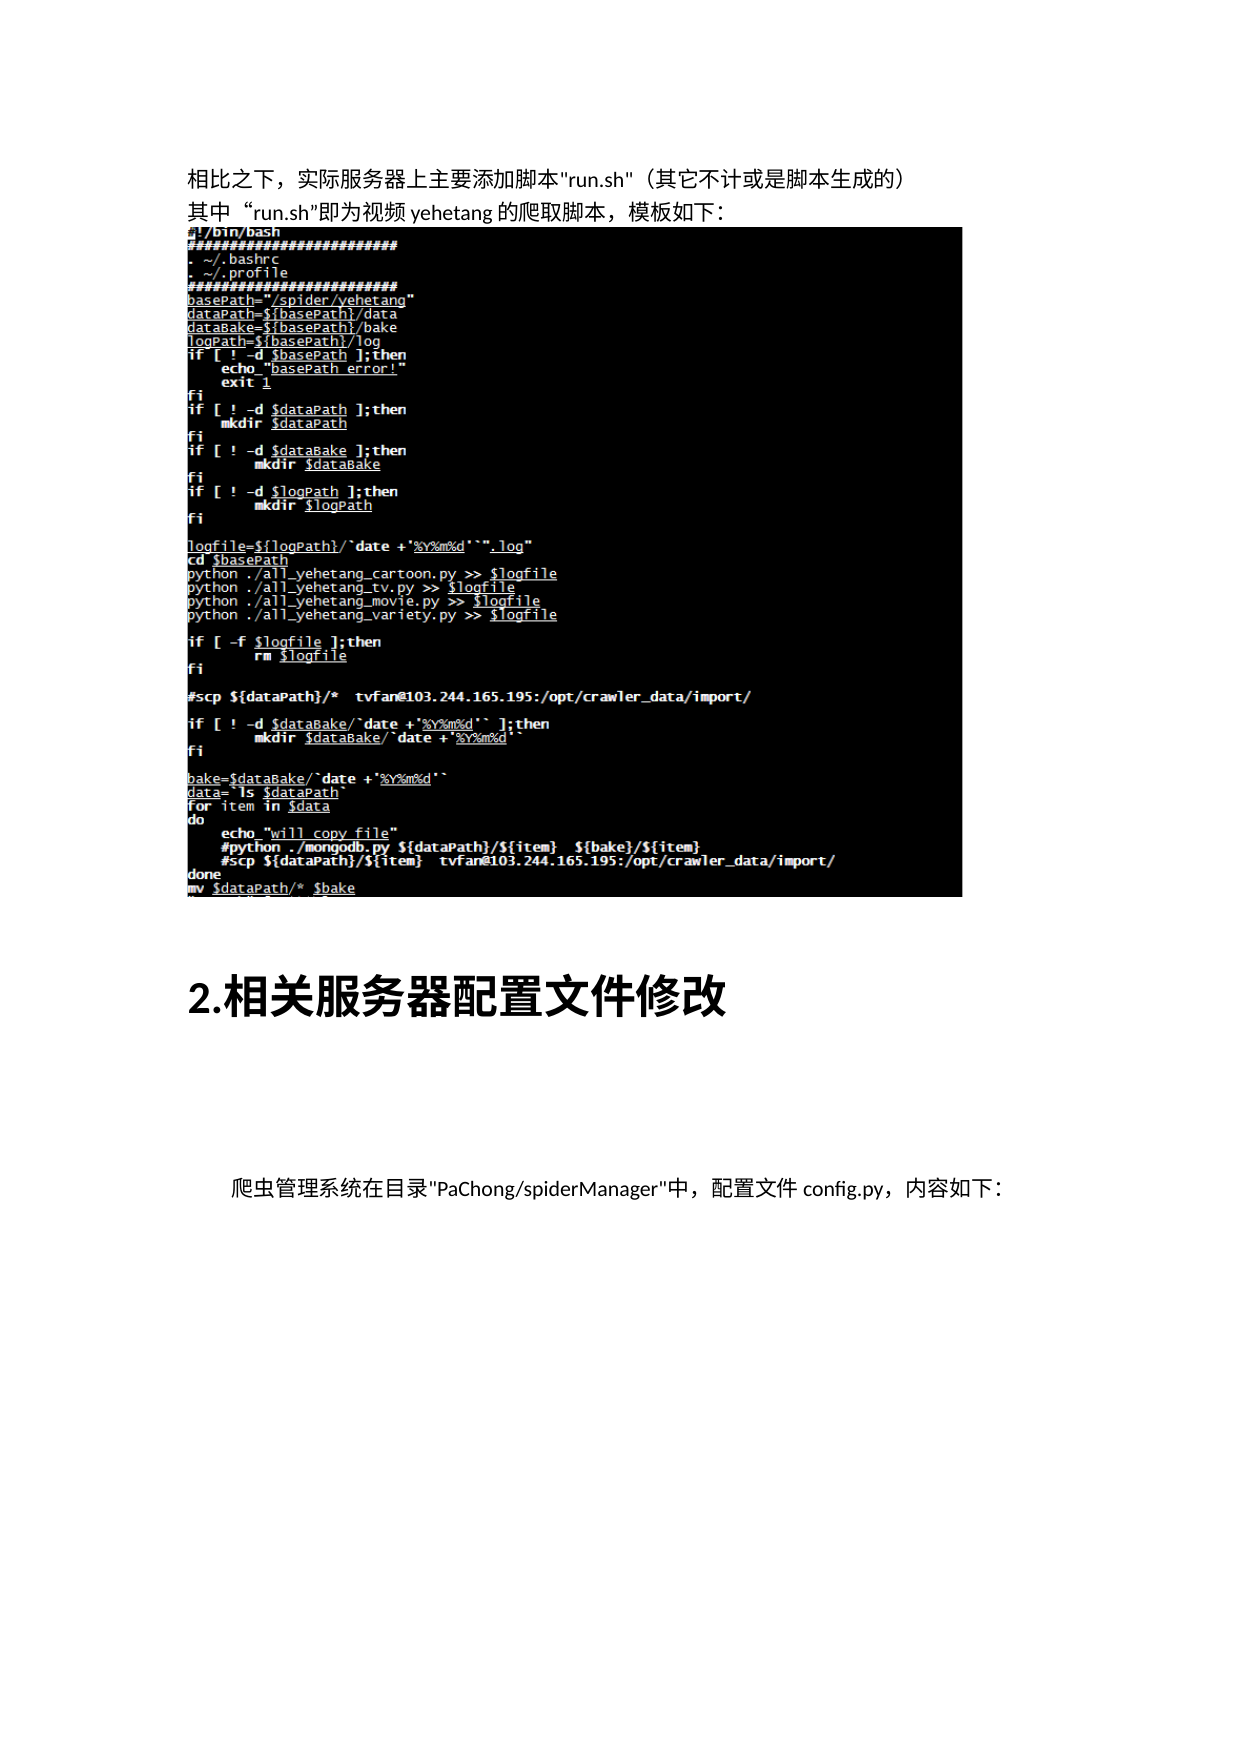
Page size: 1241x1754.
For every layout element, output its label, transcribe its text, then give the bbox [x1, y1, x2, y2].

text 爬虫管理系统在目录"PaChong/spiderManager"中，配置文件config.py，内容如下： [187, 1170, 1053, 1203]
subtitle 2.相关服务器配置文件修改 [187, 945, 1053, 1042]
text 相比之下，实际服务器上主要添加脚本"run.sh"（其它不计或是脚本生成的） [187, 162, 1053, 194]
text 其中“run.sh”即为视频yehetang的爬取脚本，模板如下： [187, 194, 1053, 227]
picture [187, 227, 963, 897]
